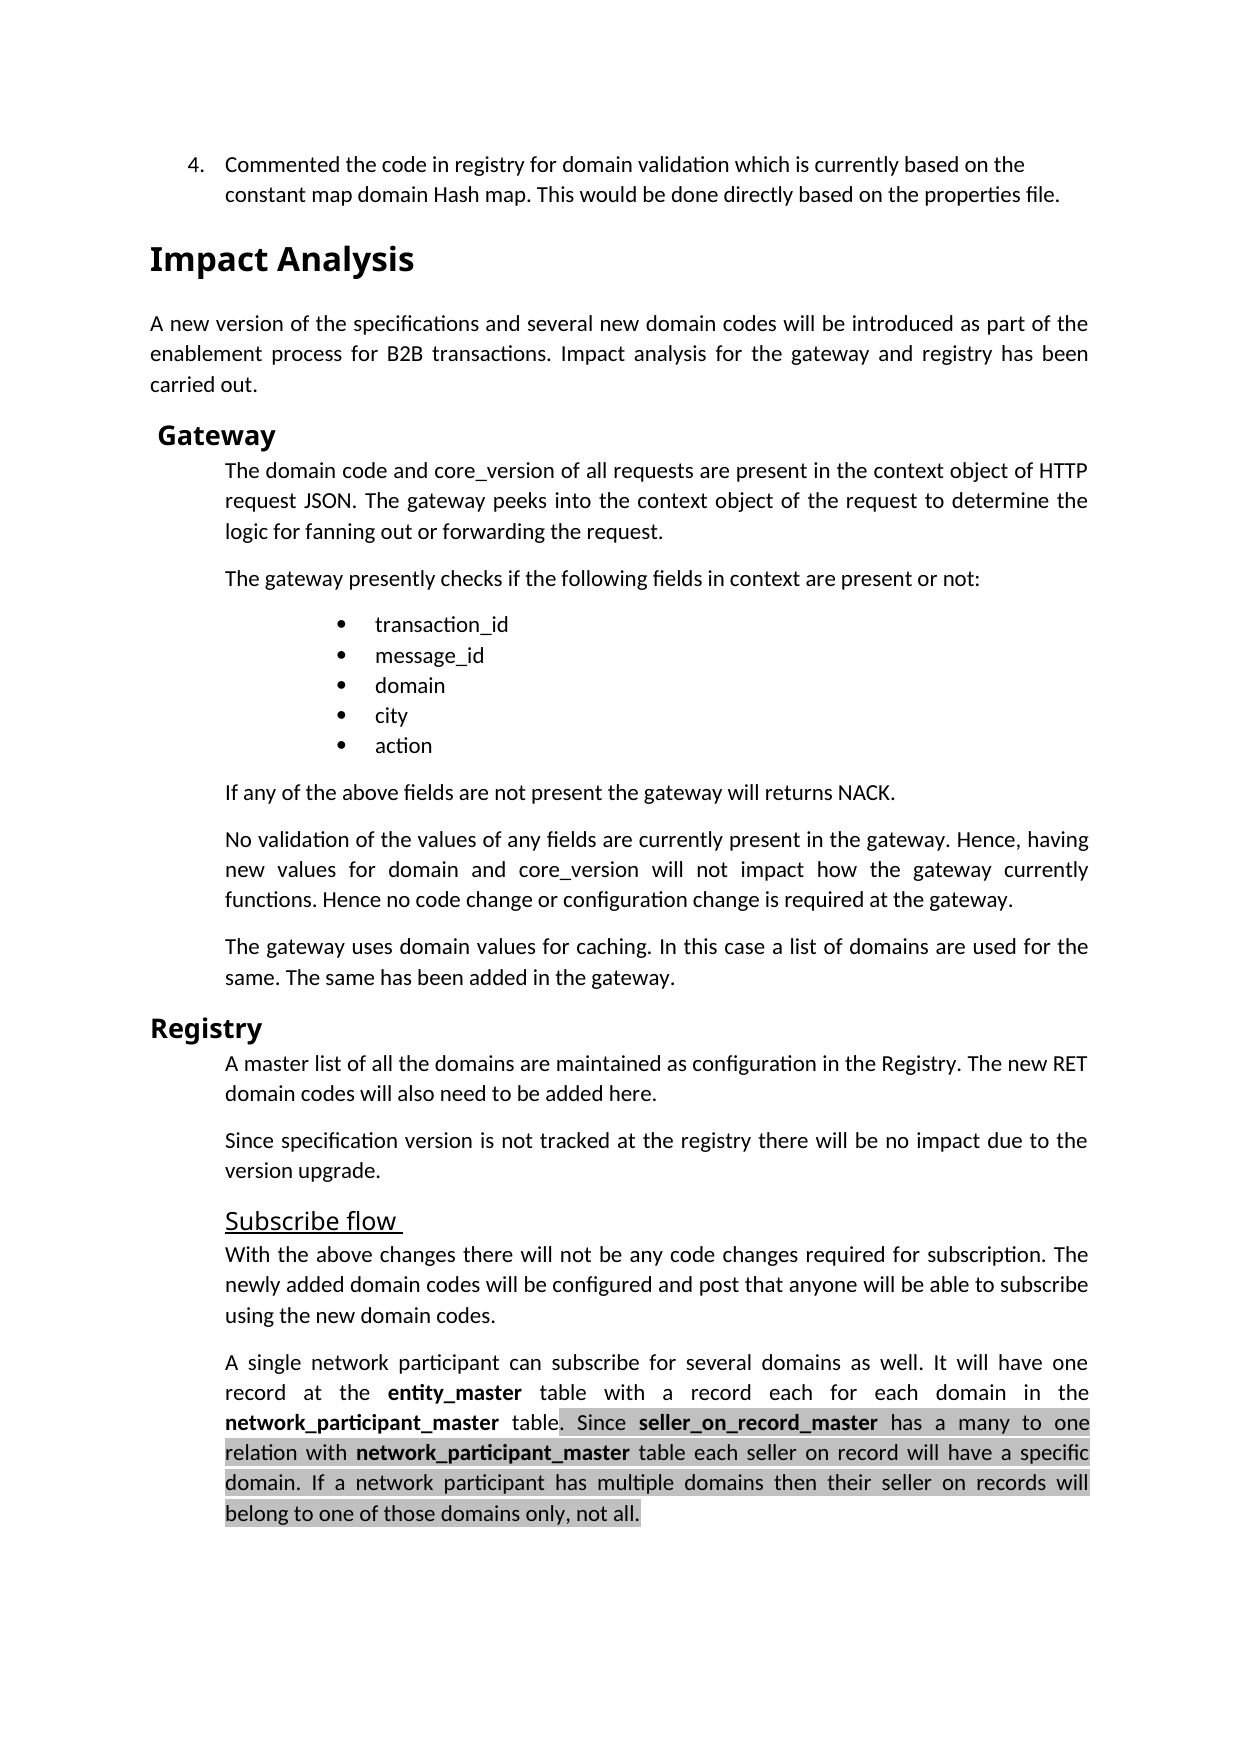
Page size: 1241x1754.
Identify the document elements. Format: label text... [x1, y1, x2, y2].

list transaction_id [337, 611, 1090, 639]
text The domain code and core_version of all requests are present in the context object of HTTP request JSON. The gateway peeks into the context object of the request to determine the logic for fanning out or forwarding the request. [225, 456, 1090, 545]
text A single network participant can subscribe for several domains as well. It will have one record at the entity_master table with a record each for each domain in the network_participant_master table. Since seller_on_record_master has a many to one relation with network_participant_master table each seller on record will have a specific domain. If a network participant has multiple domains then their seller on records will belong to one of those domains only, not all. [225, 1348, 1090, 1438]
text If any of the above fields are not present the gateway will returns NACK. [225, 778, 1090, 806]
text No validation of the values of any fields are currently present in the gateway. Hence, having new values for domain and core_version will not impact how the gateway currently functions. Hence no code change or configuration change is required at the gateway. [225, 825, 1090, 914]
list Commented the code in registry for domain validation which is currently based on the constant map domain Hash map. This would be done directly based on the properties file. [187, 150, 1090, 208]
text The gateway presently checks if the following fields in context are present or not: [225, 564, 1090, 592]
list message_id [337, 641, 1090, 669]
subtitle Subscribe flow [150, 1203, 1090, 1238]
text A new version of the specifications and several new domain codes will be introduced as part of the enablement process for B2B transactions. Impact analysis for the gateway and registry has been carried out. [150, 309, 1090, 398]
list city [337, 701, 1090, 729]
list domain [337, 671, 1090, 699]
subtitle Registry [150, 1009, 1090, 1046]
text With the above changes there will not be any code changes required for subscription. The newly added domain codes will be configured and post that anyone will be able to subscribe using the new domain codes. [225, 1240, 1090, 1329]
subtitle Impact Analysis [150, 235, 1090, 281]
text A master list of all the domains are maintained as configuration in the Registry. The new RET domain codes will also need to be added here. [225, 1049, 1090, 1108]
text The gateway uses domain values for caching. In this case a list of domains are used for the same. The same has been added in the gateway. [225, 932, 1090, 991]
subtitle Gateway [150, 417, 1090, 453]
text Since specification version is not tracked at the registry there will be no impact due to the version upgrade. [225, 1126, 1090, 1185]
list action [337, 731, 1090, 759]
